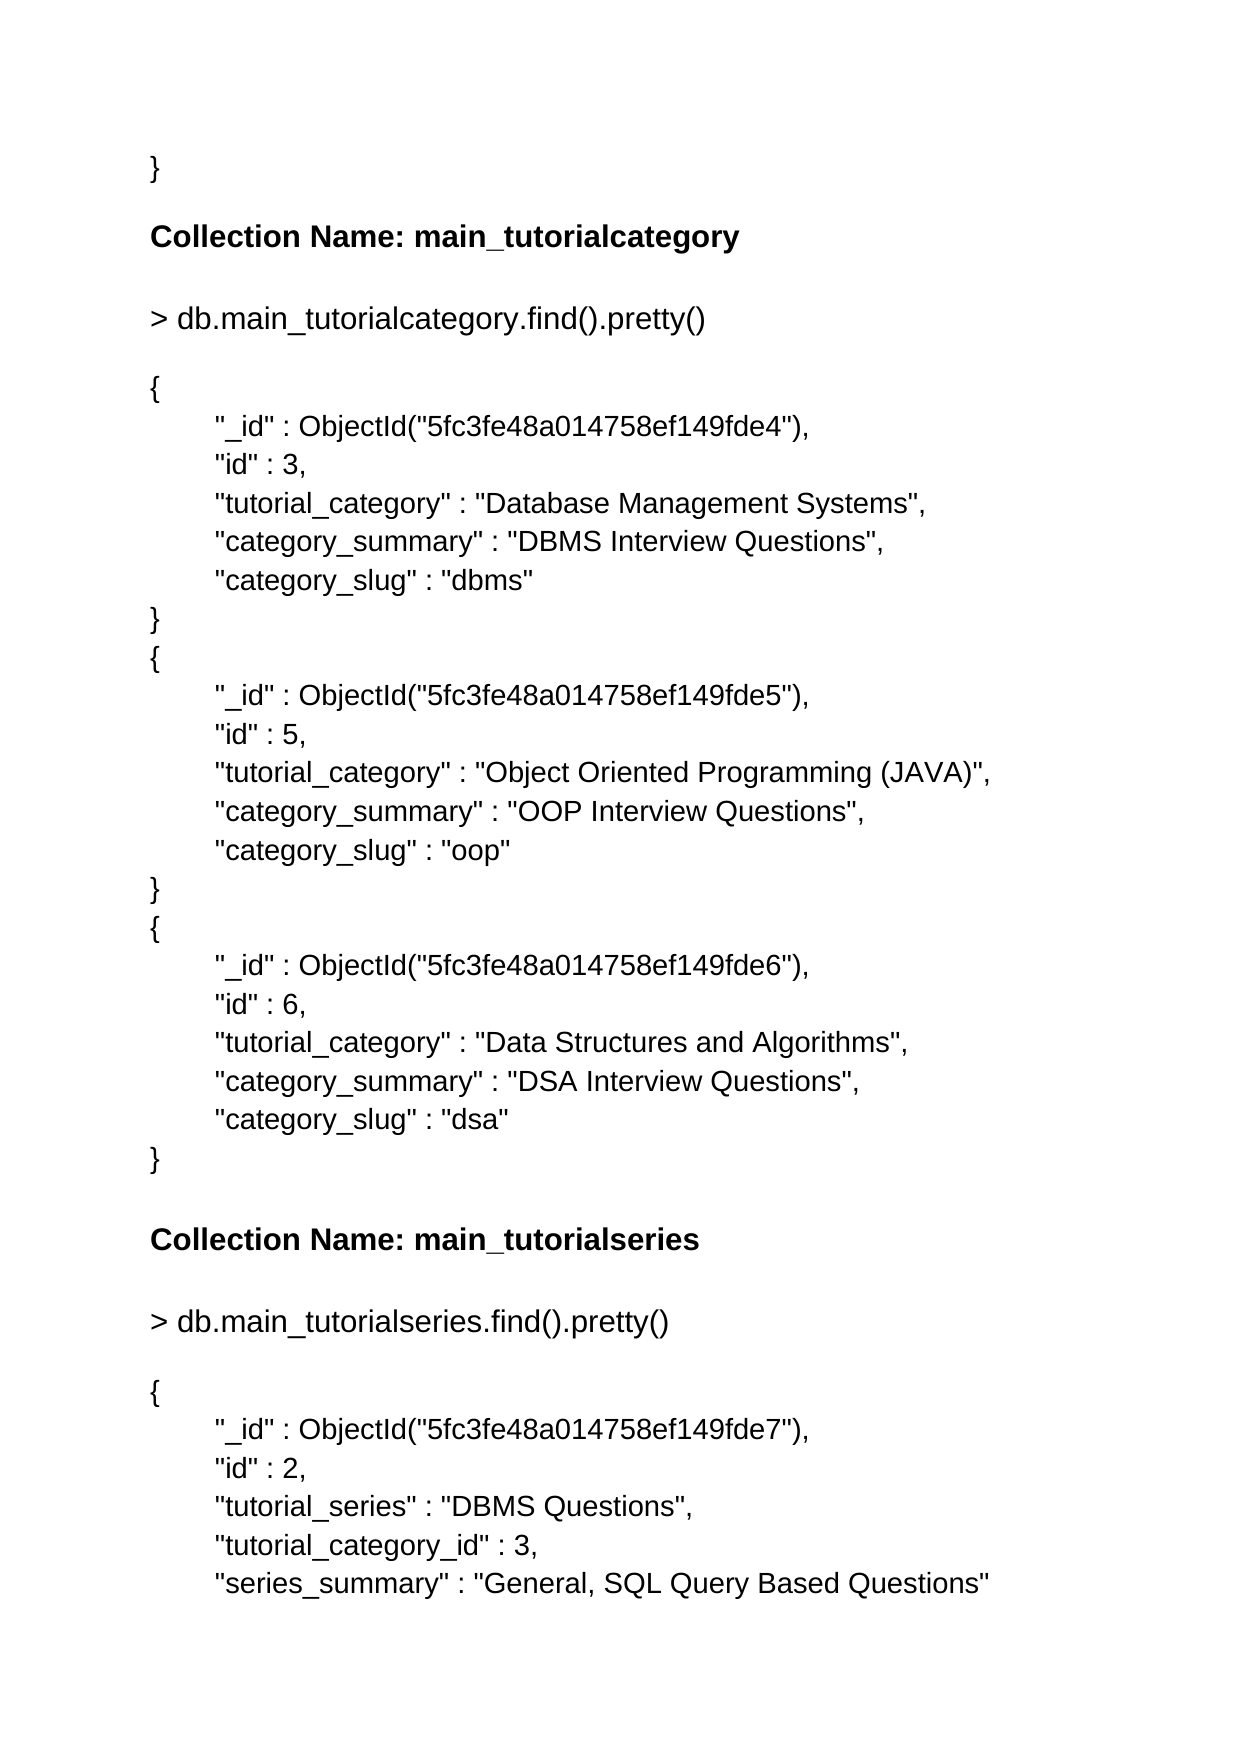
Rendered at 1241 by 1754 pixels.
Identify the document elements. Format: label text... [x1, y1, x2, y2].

text { [150, 1373, 1090, 1407]
text "tutorial_category_id" : 3, [150, 1528, 1090, 1561]
text { [150, 370, 1090, 404]
text { [150, 910, 1090, 943]
text "id" : 2, [150, 1451, 1090, 1484]
text { [150, 640, 1090, 673]
text "id" : 5, [150, 717, 1090, 751]
text "series_summary" : "General, SQL Query Based Questions" [150, 1566, 1090, 1600]
text "category_summary" : "DBMS Interview Questions", [150, 524, 1090, 558]
text } Collection Name: main_tutorialseries > db.main_tutorialseries.find().pretty() [150, 1141, 1090, 1370]
text "id" : 3, [150, 447, 1090, 481]
text "category_slug" : "dsa" [150, 1102, 1090, 1136]
text "tutorial_category" : "Database Management Systems", [150, 486, 1090, 519]
text } [150, 871, 1090, 905]
text "_id" : ObjectId("5fc3fe48a014758ef149fde6"), [150, 948, 1090, 982]
text "id" : 6, [150, 987, 1090, 1020]
text "_id" : ObjectId("5fc3fe48a014758ef149fde4"), [150, 409, 1090, 442]
text "_id" : ObjectId("5fc3fe48a014758ef149fde7"), [150, 1412, 1090, 1446]
text "category_slug" : "dbms" [150, 563, 1090, 596]
text "tutorial_series" : "DBMS Questions", [150, 1489, 1090, 1523]
text Collection Name: main_tutorialcategory > db.main_tutorialcategory.find().pretty() [150, 218, 1090, 366]
text } [150, 601, 1090, 635]
text "tutorial_category" : "Object Oriented Programming (JAVA)", [150, 756, 1090, 789]
text "tutorial_category" : "Data Structures and Algorithms", [150, 1025, 1090, 1059]
text } [150, 150, 1090, 214]
text "category_summary" : "OOP Interview Questions", [150, 794, 1090, 828]
text "category_summary" : "DSA Interview Questions", [150, 1064, 1090, 1097]
text "category_slug" : "oop" [150, 833, 1090, 866]
text "_id" : ObjectId("5fc3fe48a014758ef149fde5"), [150, 678, 1090, 712]
